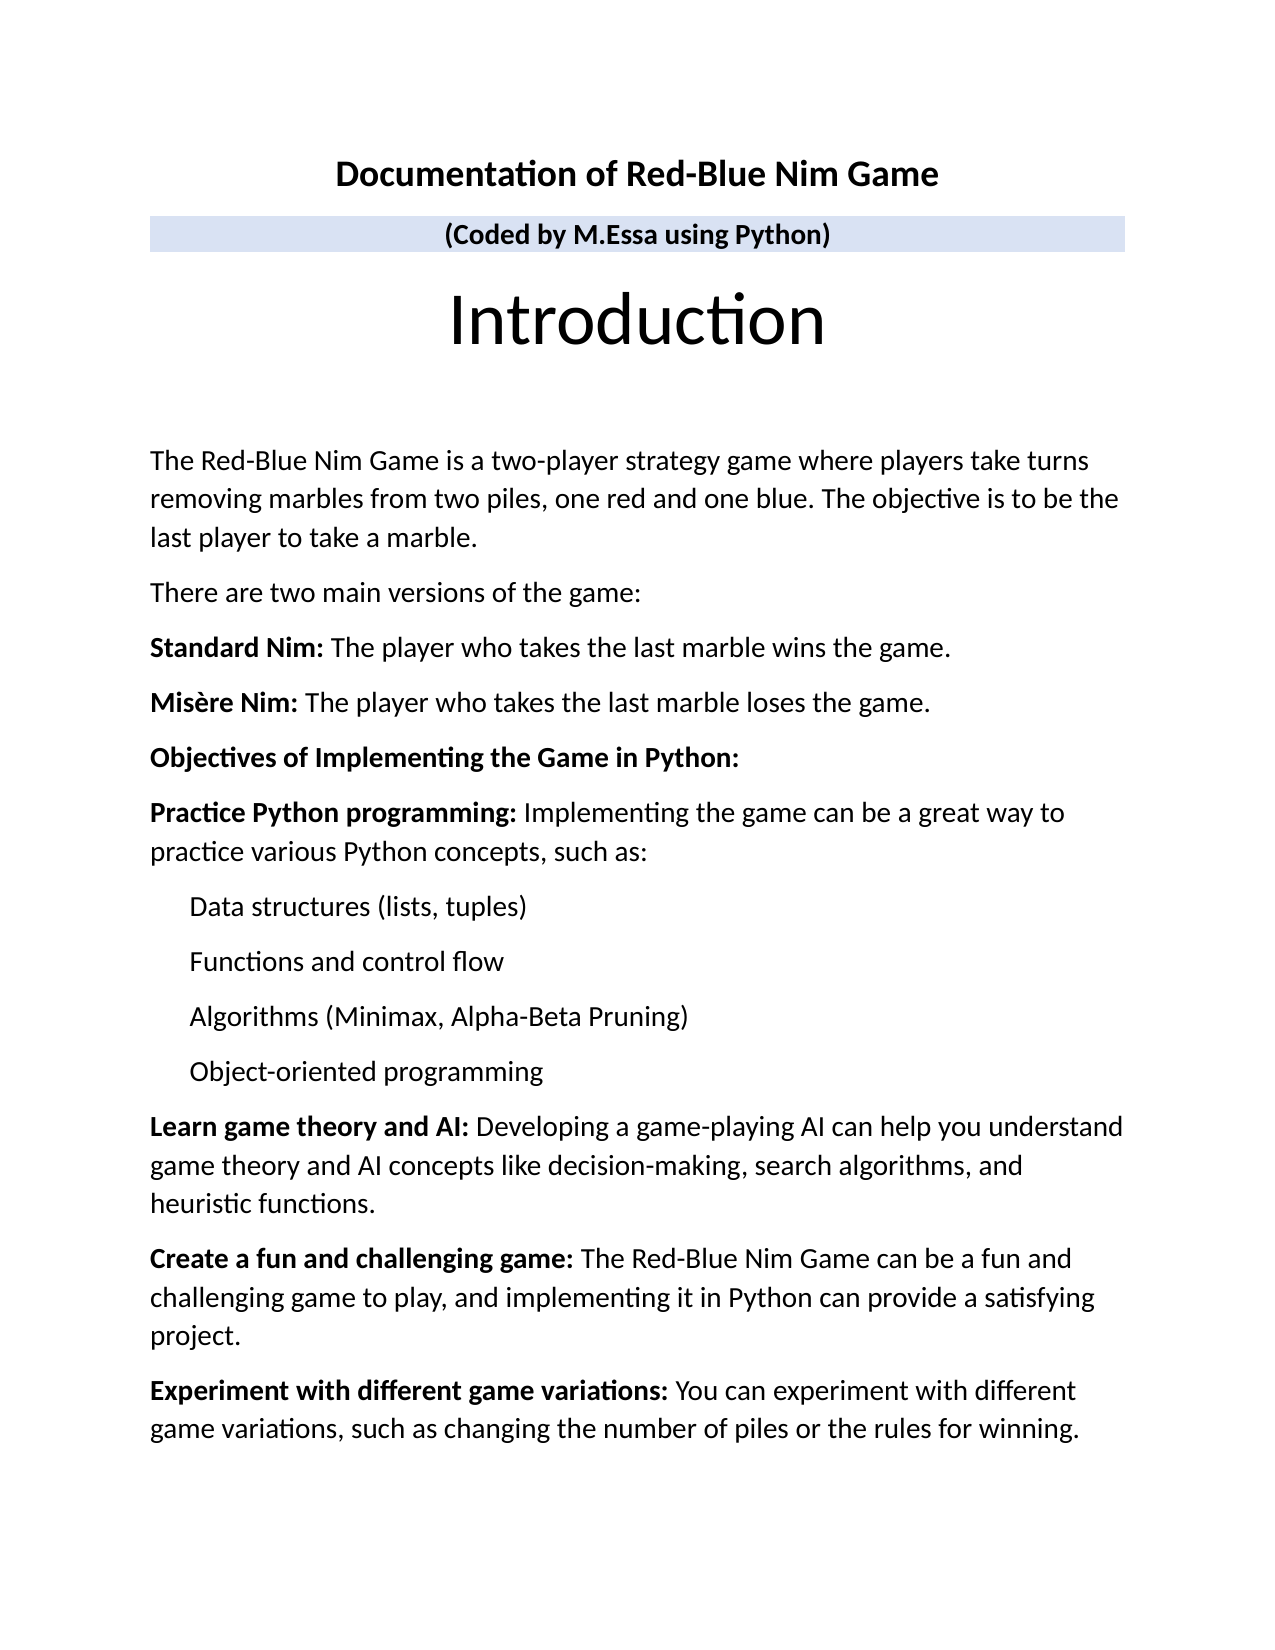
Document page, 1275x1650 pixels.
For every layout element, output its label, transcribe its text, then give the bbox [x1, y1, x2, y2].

text Documentation of Red-Blue Nim Game [150, 150, 1125, 196]
text Object-oriented programming [150, 1053, 1125, 1089]
text Practice Python programming: Implementing the game can be a great way to practice various Python concepts, such as: [150, 794, 1125, 868]
text (Coded by M.Essa using Python) [150, 216, 1125, 252]
text Functions and control flow [150, 943, 1125, 978]
text Objectives of Implementing the Game in Python: [150, 739, 1125, 775]
text Data structures (lists, tuples) [150, 888, 1125, 923]
text There are two main versions of the game: [150, 574, 1125, 609]
text Misère Nim: The player who takes the last marble loses the game. [150, 684, 1125, 720]
text Introduction [150, 271, 1125, 363]
text Learn game theory and AI: Developing a game-playing AI can help you understand game theory and AI concepts like decision-making, search algorithms, and heuristic functions. [150, 1108, 1125, 1221]
text Standard Nim: The player who takes the last marble wins the game. [150, 629, 1125, 664]
text Algorithms (Minimax, Alpha-Beta Pruning) [150, 998, 1125, 1034]
text The Red-Blue Nim Game is a two-player strategy game where players take turns removing marbles from two piles, one red and one blue. The objective is to be the last player to take a marble. [150, 442, 1125, 554]
text Create a fun and challenging game: The Red-Blue Nim Game can be a fun and challenging game to play, and implementing it in Python can provide a satisfying project. [150, 1240, 1125, 1353]
text Experiment with different game variations: You can experiment with different game variations, such as changing the number of piles or the rules for winning. [150, 1372, 1125, 1446]
